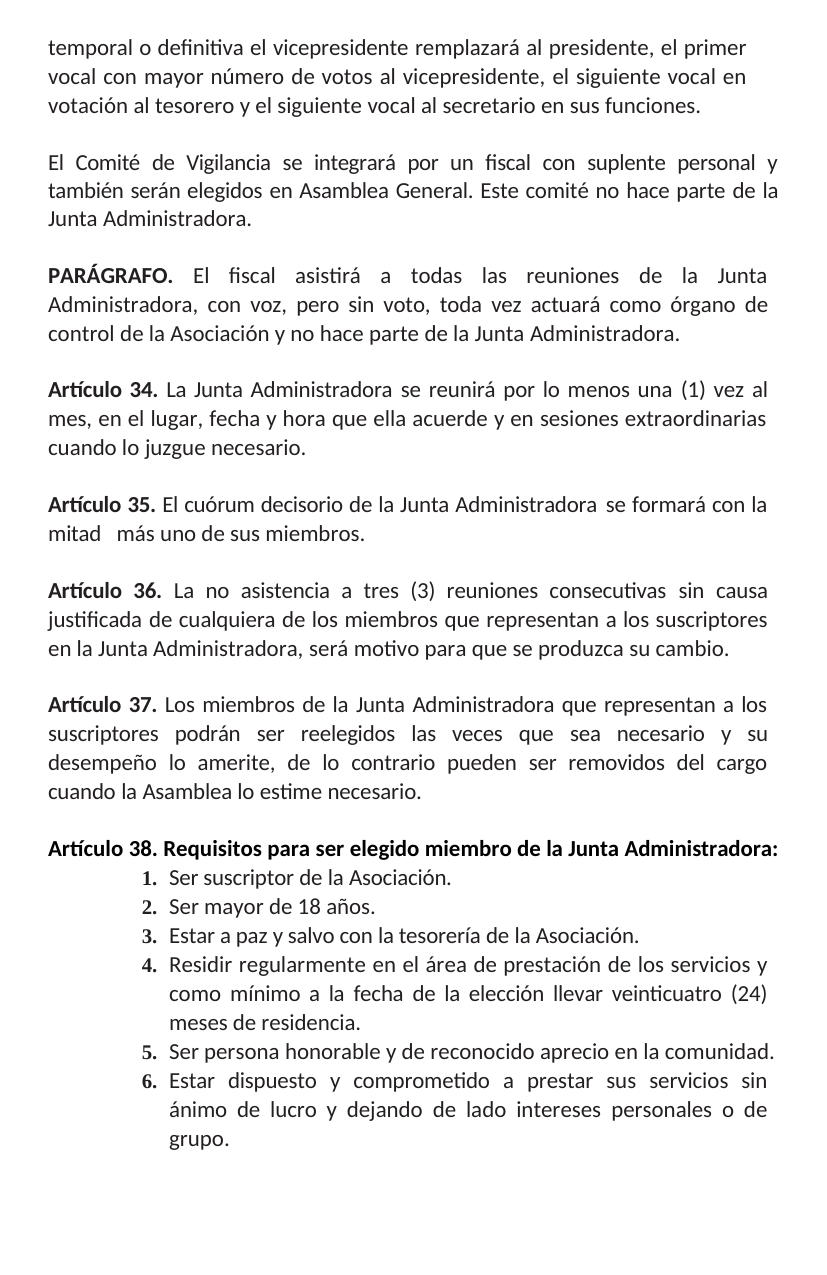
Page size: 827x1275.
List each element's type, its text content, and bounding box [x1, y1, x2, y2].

text PARÁGRAFO. El fiscal asistirá a todas las reuniones de la Junta Administradora, con voz, pero sin voto, toda vez actuará como órgano de control de la Asociación y no hace parte de la Junta Administradora. [48, 261, 768, 347]
list Residir regularmente en el área de prestación de los servicios y como mínimo a la fecha de la elección llevar veinticuatro (24) meses de residencia. [142, 950, 768, 1036]
list Estar dispuesto y comprometido a prestar sus servicios sin ánimo de lucro y dejando de lado intereses personales o de grupo. [142, 1066, 768, 1152]
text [48, 33, 747, 119]
text Artículo 36. La no asistencia a tres (3) reuniones consecutivas sin causa justificada de cualquiera de los miembros que representan a los suscriptores en la Junta Administradora, será motivo para que se produzca su cambio. [48, 576, 768, 662]
list Ser persona honorable y de reconocido aprecio en la comunidad. [142, 1037, 779, 1065]
text El Comité de Vigilancia se integrará por un fiscal con suplente personal y también serán elegidos en Asamblea General. Este comité no hace parte de la Junta Administradora. [48, 148, 779, 232]
text Artículo 37. Los miembros de la Junta Administradora que representan a los suscriptores podrán ser reelegidos las veces que sea necesario y su desempeño lo amerite, de lo contrario pueden ser removidos del cargo cuando la Asamblea lo estime necesario. [48, 691, 768, 805]
list Ser suscriptor de la Asociación. [142, 863, 779, 891]
text Artículo 38. Requisitos para ser elegido miembro de la Junta Administradora: [48, 834, 779, 862]
text Artículo 35. El cuórum decisorio de la Junta Administradora se formará con la mitad más uno de sus miembros. [48, 490, 767, 547]
list Estar a paz y salvo con la tesorería de la Asociación. [142, 921, 779, 949]
text Artículo 34. La Junta Administradora se reunirá por lo menos una (1) vez al mes, en el lugar, fecha y hora que ella acuerde y en sesiones extraordinarias cuando lo juzgue necesario. [48, 376, 768, 461]
list Ser mayor de 18 años. [142, 892, 779, 920]
